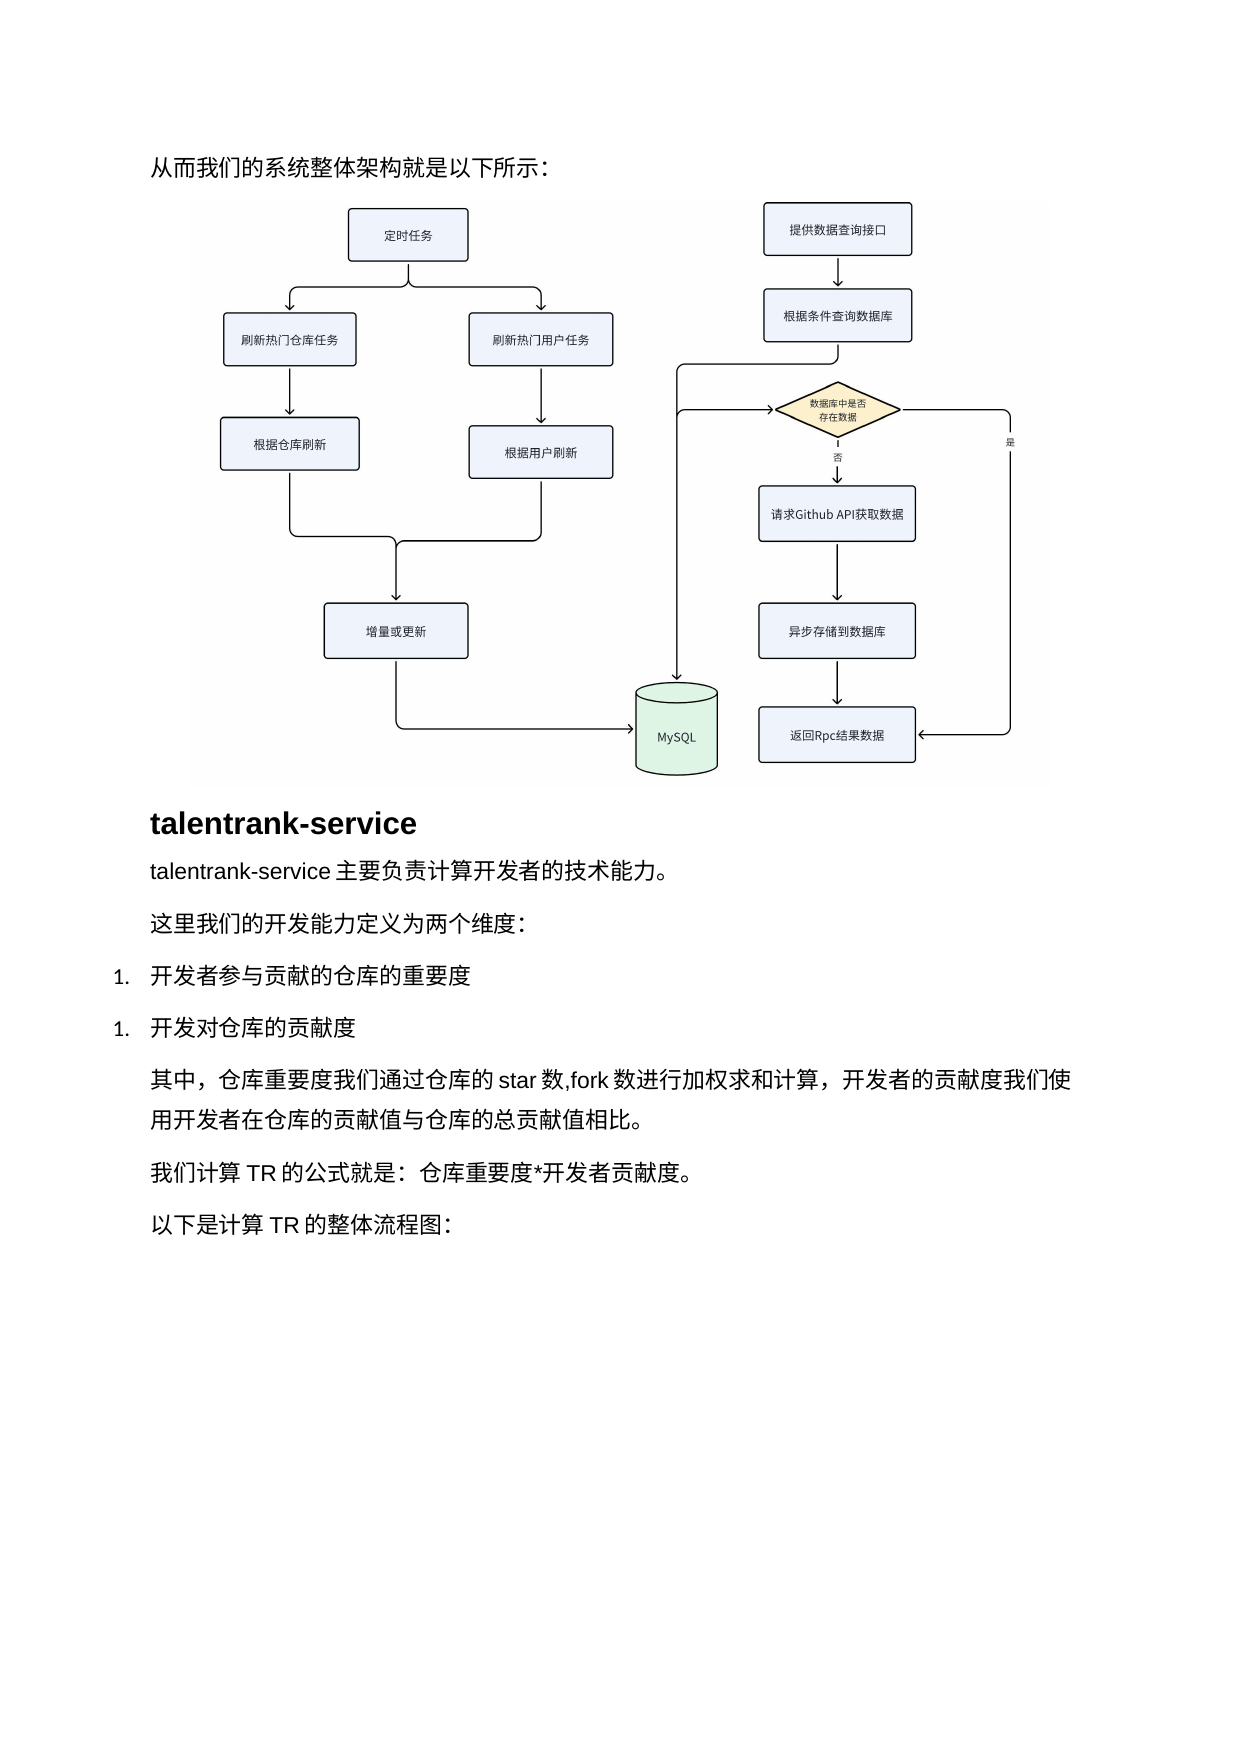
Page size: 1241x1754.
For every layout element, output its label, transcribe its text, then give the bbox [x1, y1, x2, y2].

list 开发者参与贡献的仓库的重要度 [112, 958, 1090, 991]
list 开发对仓库的贡献度 [112, 1010, 1090, 1043]
text 从而我们的系统整体架构就是以下所示： [150, 150, 1090, 183]
text talentrank-service主要负责计算开发者的技术能力。 [150, 853, 1090, 886]
text 这里我们的开发能力定义为两个维度： [150, 905, 1090, 939]
text 我们计算TR的公式就是：仓库重要度*开发者贡献度。 [150, 1154, 1090, 1188]
text 以下是计算TR的整体流程图： [150, 1207, 1090, 1240]
text 其中，仓库重要度我们通过仓库的star数,fork数进行加权求和计算，开发者的贡献度我们使用开发者在仓库的贡献值与仓库的总贡献值相比。 [150, 1062, 1090, 1135]
picture [188, 202, 1052, 787]
